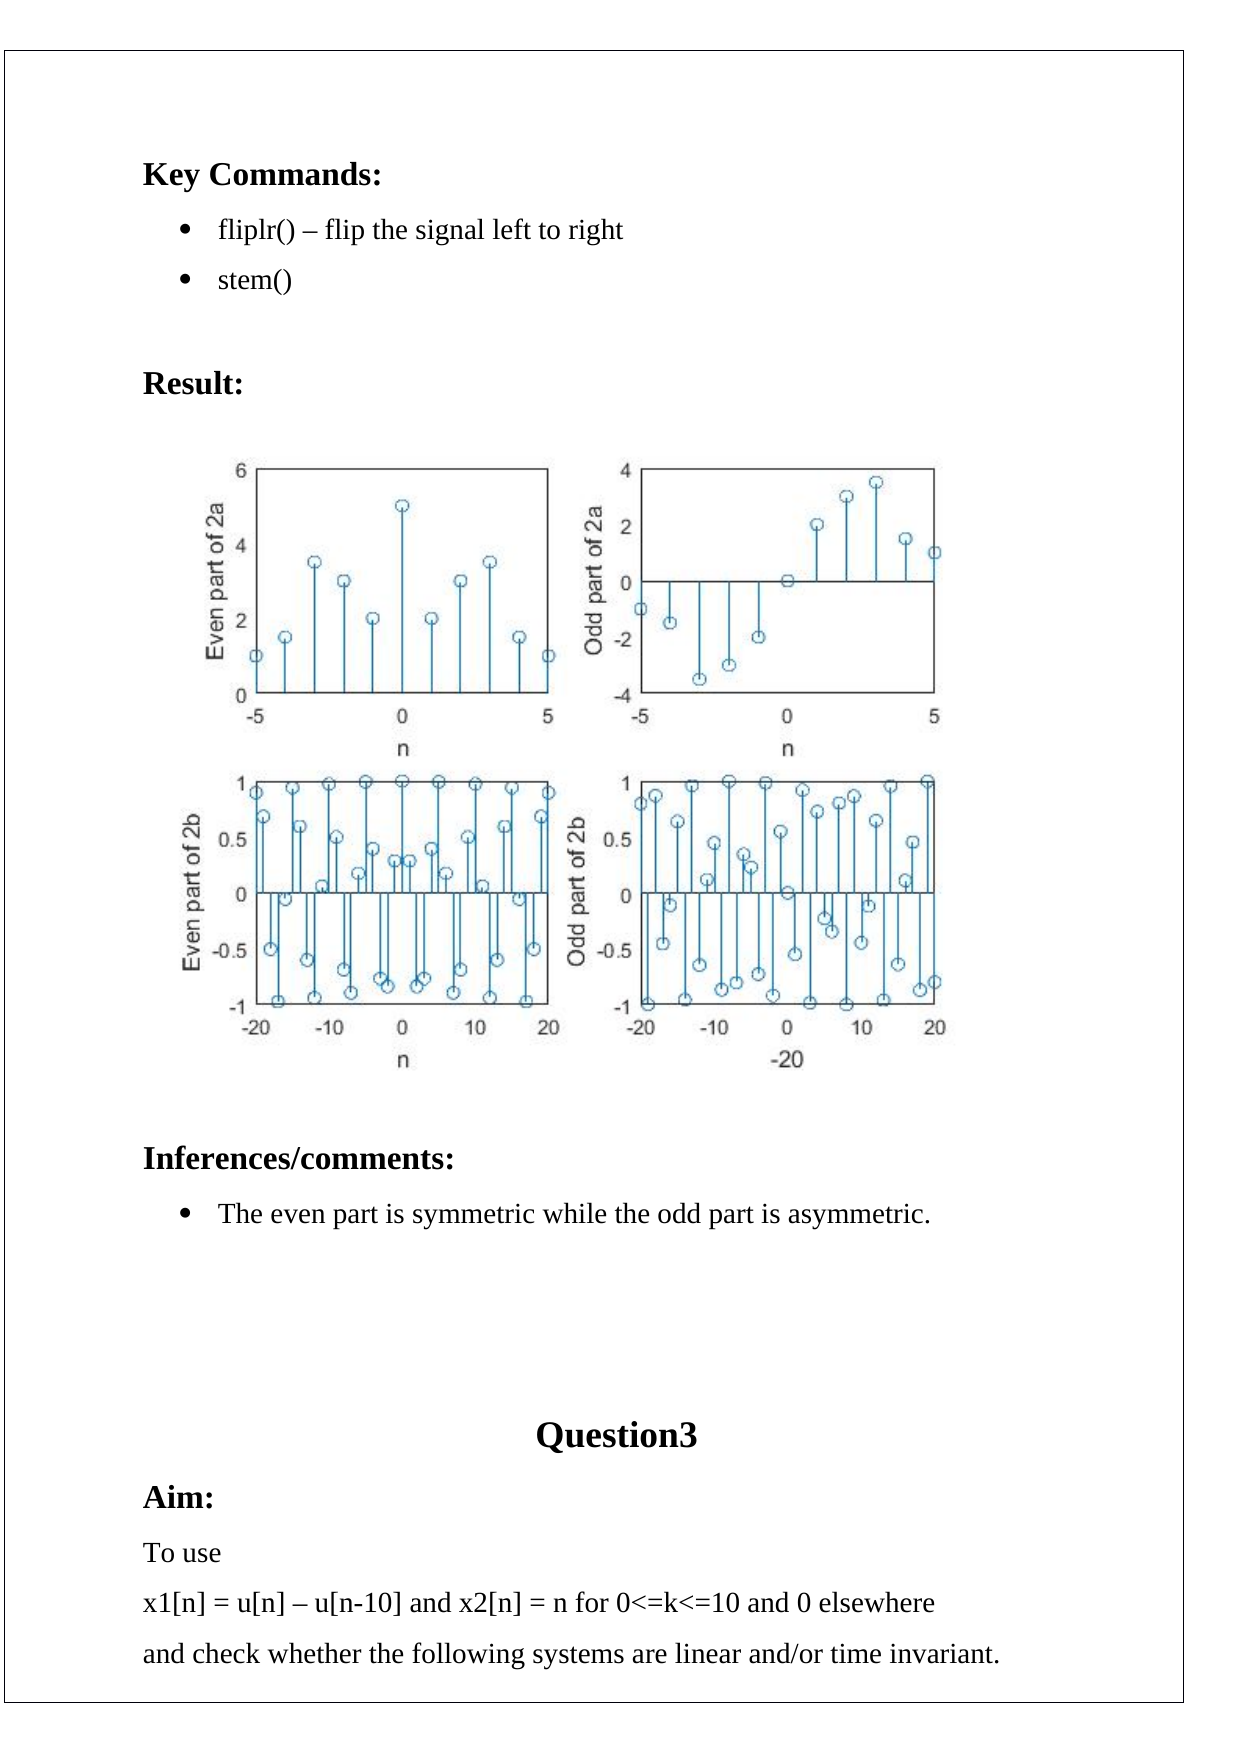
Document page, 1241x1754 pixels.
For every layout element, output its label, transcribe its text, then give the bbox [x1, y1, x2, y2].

text Inferences/comments: [143, 1138, 1090, 1177]
text x1[n] = u[n] – u[n-10] and x2[n] = n for 0<=k<=10 and 0 elsewhere [143, 1585, 1090, 1619]
list stem() [180, 262, 1090, 296]
text and check whether the following systems are linear and/or time invariant. [143, 1636, 1090, 1669]
text To use [143, 1535, 1090, 1569]
text Key Commands: [143, 154, 1090, 193]
list fliplr() – flip the signal left to right [180, 212, 1090, 245]
text Question3 [143, 1413, 1090, 1456]
picture [142, 420, 1018, 1077]
text Result: [143, 363, 1090, 401]
list The even part is symmetric while the odd part is asymmetric. [180, 1196, 1090, 1230]
text Aim: [143, 1478, 1090, 1516]
